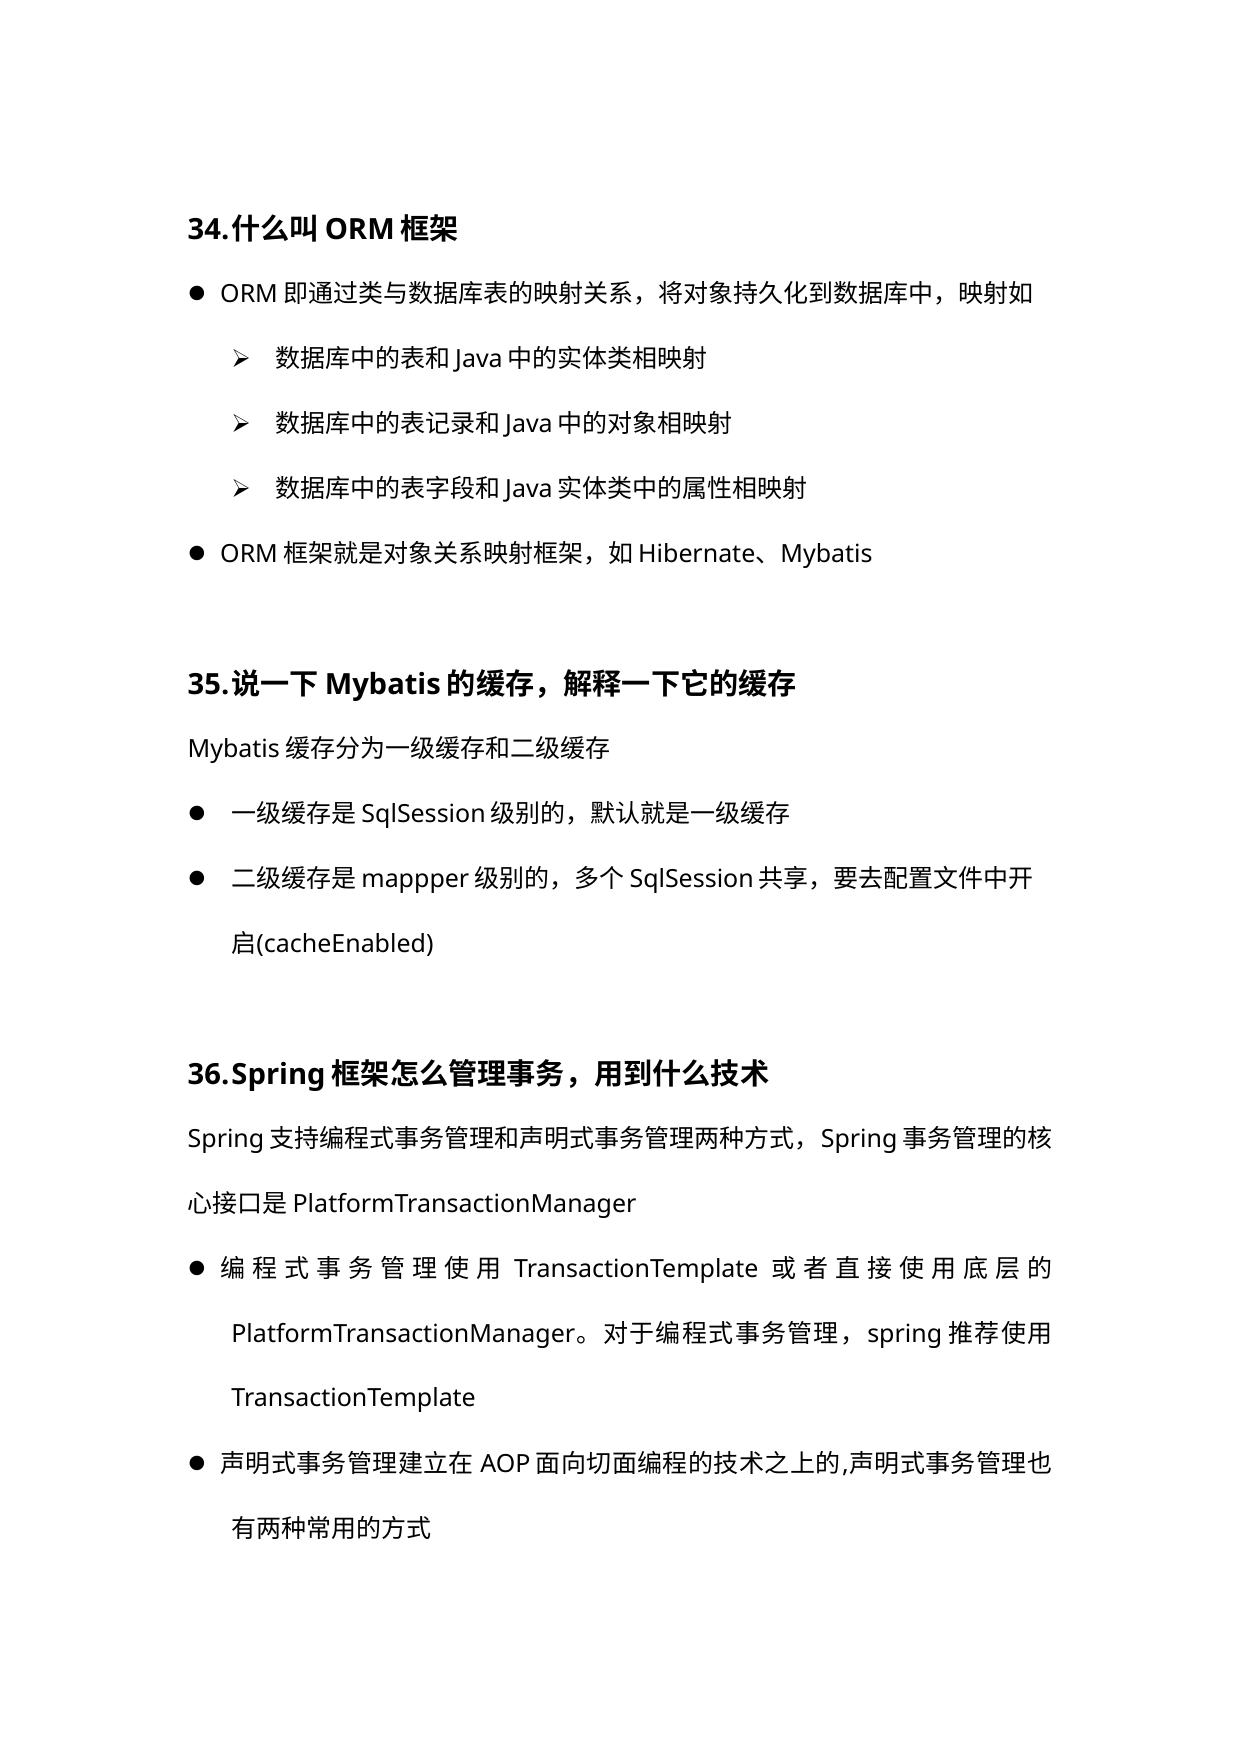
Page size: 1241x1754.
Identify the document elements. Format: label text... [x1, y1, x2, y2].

list 数据库中的表和Java中的实体类相映射 [231, 324, 1053, 389]
list 说一下Mybatis的缓存，解释一下它的缓存 [187, 649, 1053, 714]
list ORM框架就是对象关系映射框架，如Hibernate、Mybatis [187, 519, 1053, 584]
list 数据库中的表记录和Java中的对象相映射 [231, 389, 1053, 454]
list 二级缓存是mappper级别的，多个SqlSession共享，要去配置文件中开启(cacheEnabled) [187, 844, 1053, 974]
list ORM即通过类与数据库表的映射关系，将对象持久化到数据库中，映射如 [187, 259, 1053, 324]
list Spring支持编程式事务管理和声明式事务管理两种方式，Spring事务管理的核心接口是PlatformTransactionManager [187, 1104, 1053, 1234]
list 什么叫ORM框架 [187, 194, 1053, 259]
list 声明式事务管理建立在AOP面向切面编程的技术之上的,声明式事务管理也有两种常用的方式 [187, 1429, 1053, 1559]
list 一级缓存是SqlSession级别的，默认就是一级缓存 [187, 779, 1053, 844]
list 编程式事务管理使用TransactionTemplate或者直接使用底层的PlatformTransactionManager。对于编程式事务管理，spring推荐使用TransactionTemplate [187, 1234, 1053, 1429]
list 数据库中的表字段和Java实体类中的属性相映射 [231, 454, 1053, 519]
list Spring框架怎么管理事务，用到什么技术 [187, 1039, 1053, 1104]
list Mybatis缓存分为一级缓存和二级缓存 [187, 714, 1053, 779]
